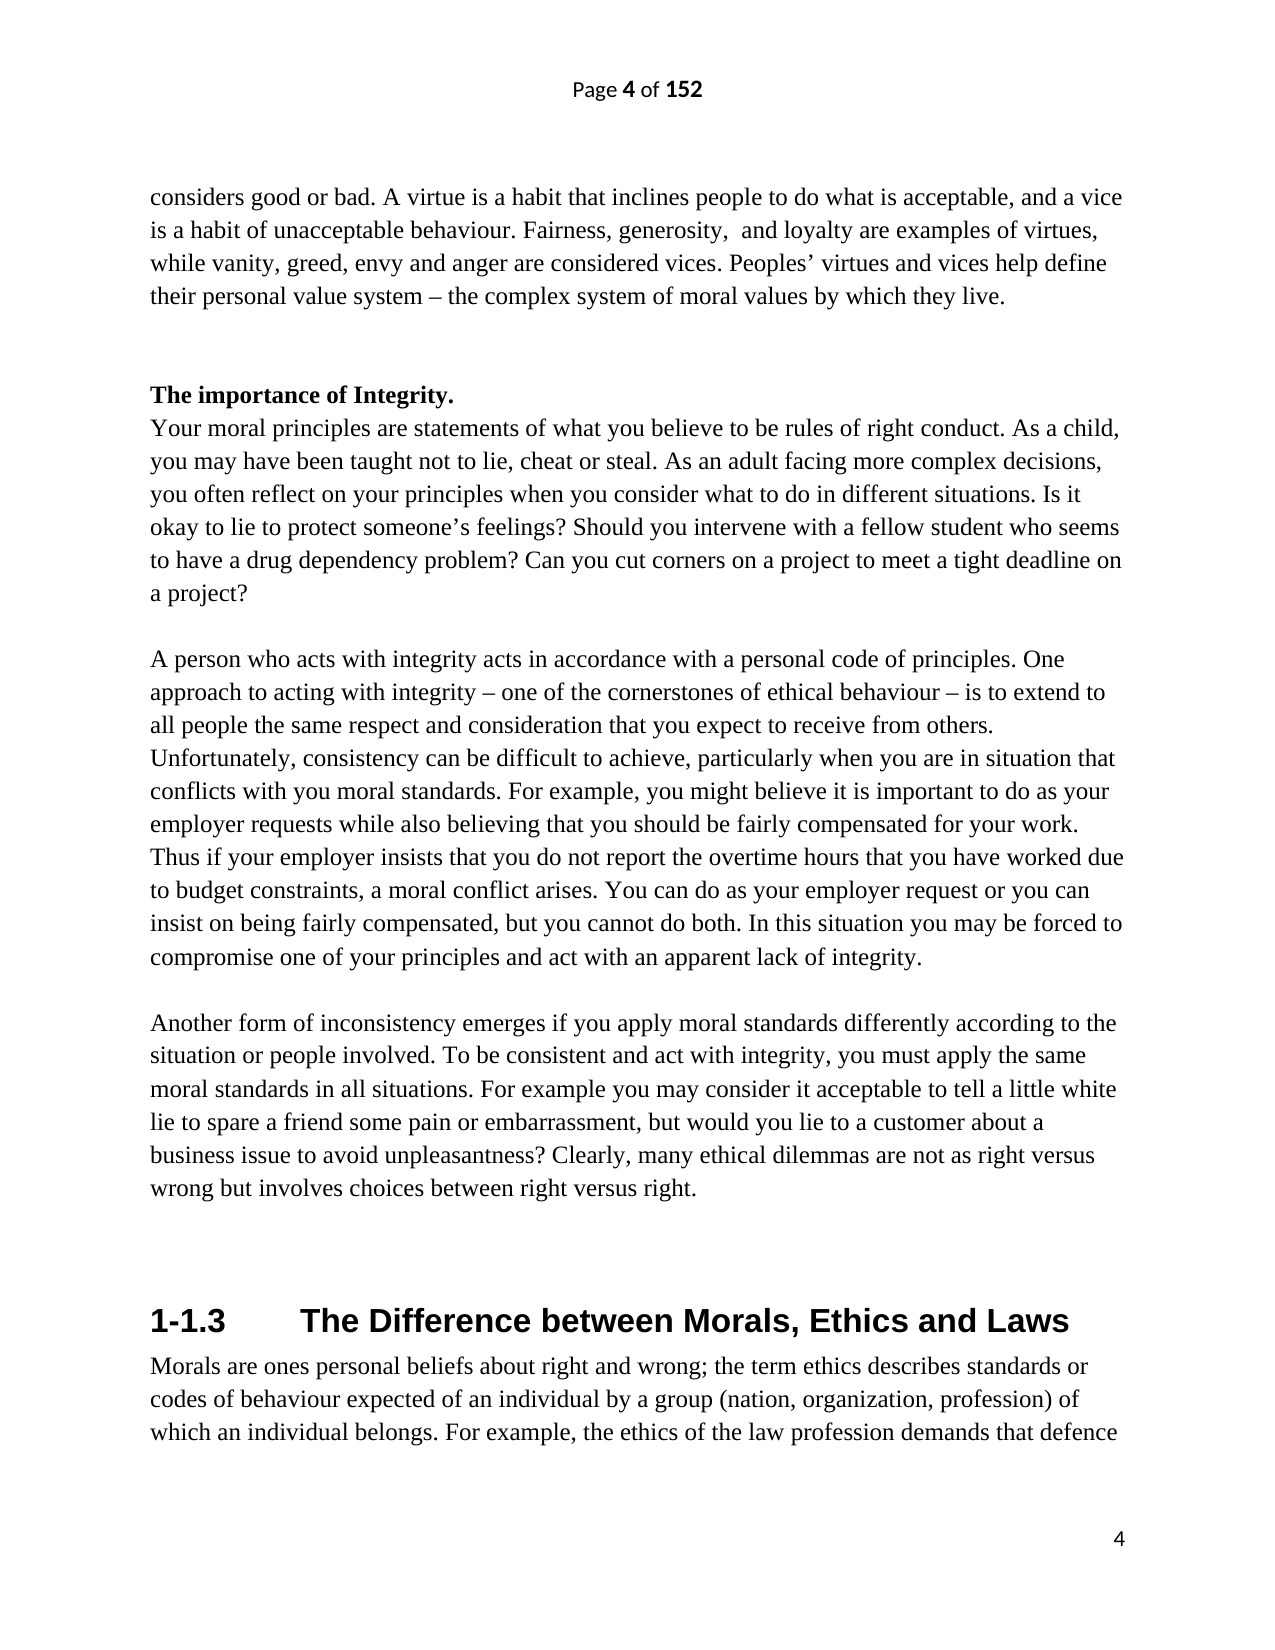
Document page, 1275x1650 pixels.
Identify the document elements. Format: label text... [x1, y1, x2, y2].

subtitle 1-1.3 The Difference between Morals, Ethics and Laws [150, 1301, 1125, 1339]
text Your moral principles are statements of what you believe to be rules of right conduct. As a child, you may have been taught not to lie, cheat or steal. As an adult facing more complex decisions, you often reflect on your principles when you consider what to do in different situations. Is it okay to lie to protect someone’s feelings? Should you intervene with a fellow student who seems to have a drug dependency problem? Can you cut corners on a project to meet a tight deadline on a project? [150, 413, 1125, 607]
text The importance of Integrity. [150, 380, 1125, 409]
text Another form of inconsistency emerges if you apply moral standards differently according to the situation or people involved. To be consistent and act with integrity, you must apply the same moral standards in all situations. For example you may consider it acceptable to tell a little white lie to spare a friend some pain or embarrassment, but would you lie to a customer about a business issue to avoid unpleasantness? Clearly, many ethical dilemmas are not as right versus wrong but involves choices between right versus right. [150, 1008, 1125, 1201]
text A person who acts with integrity acts in accordance with a personal code of principles. One approach to acting with integrity – one of the cornerstones of ethical behaviour – is to extend to all people the same respect and consideration that you expect to receive from others. Unfortunately, consistency can be difficult to achieve, particularly when you are in situation that conflicts with you moral standards. For example, you might believe it is important to do as your employer requests while also believing that you should be fairly compensated for your work. Thus if your employer insists that you do not report the overtime hours that you have worked due to budget constraints, a moral conflict arises. You can do as your employer request or you can insist on being fairly compensated, but you cannot do both. In this situation you may be forced to compromise one of your principles and act with an apparent lack of integrity. [150, 644, 1125, 970]
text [150, 182, 1125, 310]
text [150, 1351, 1125, 1446]
